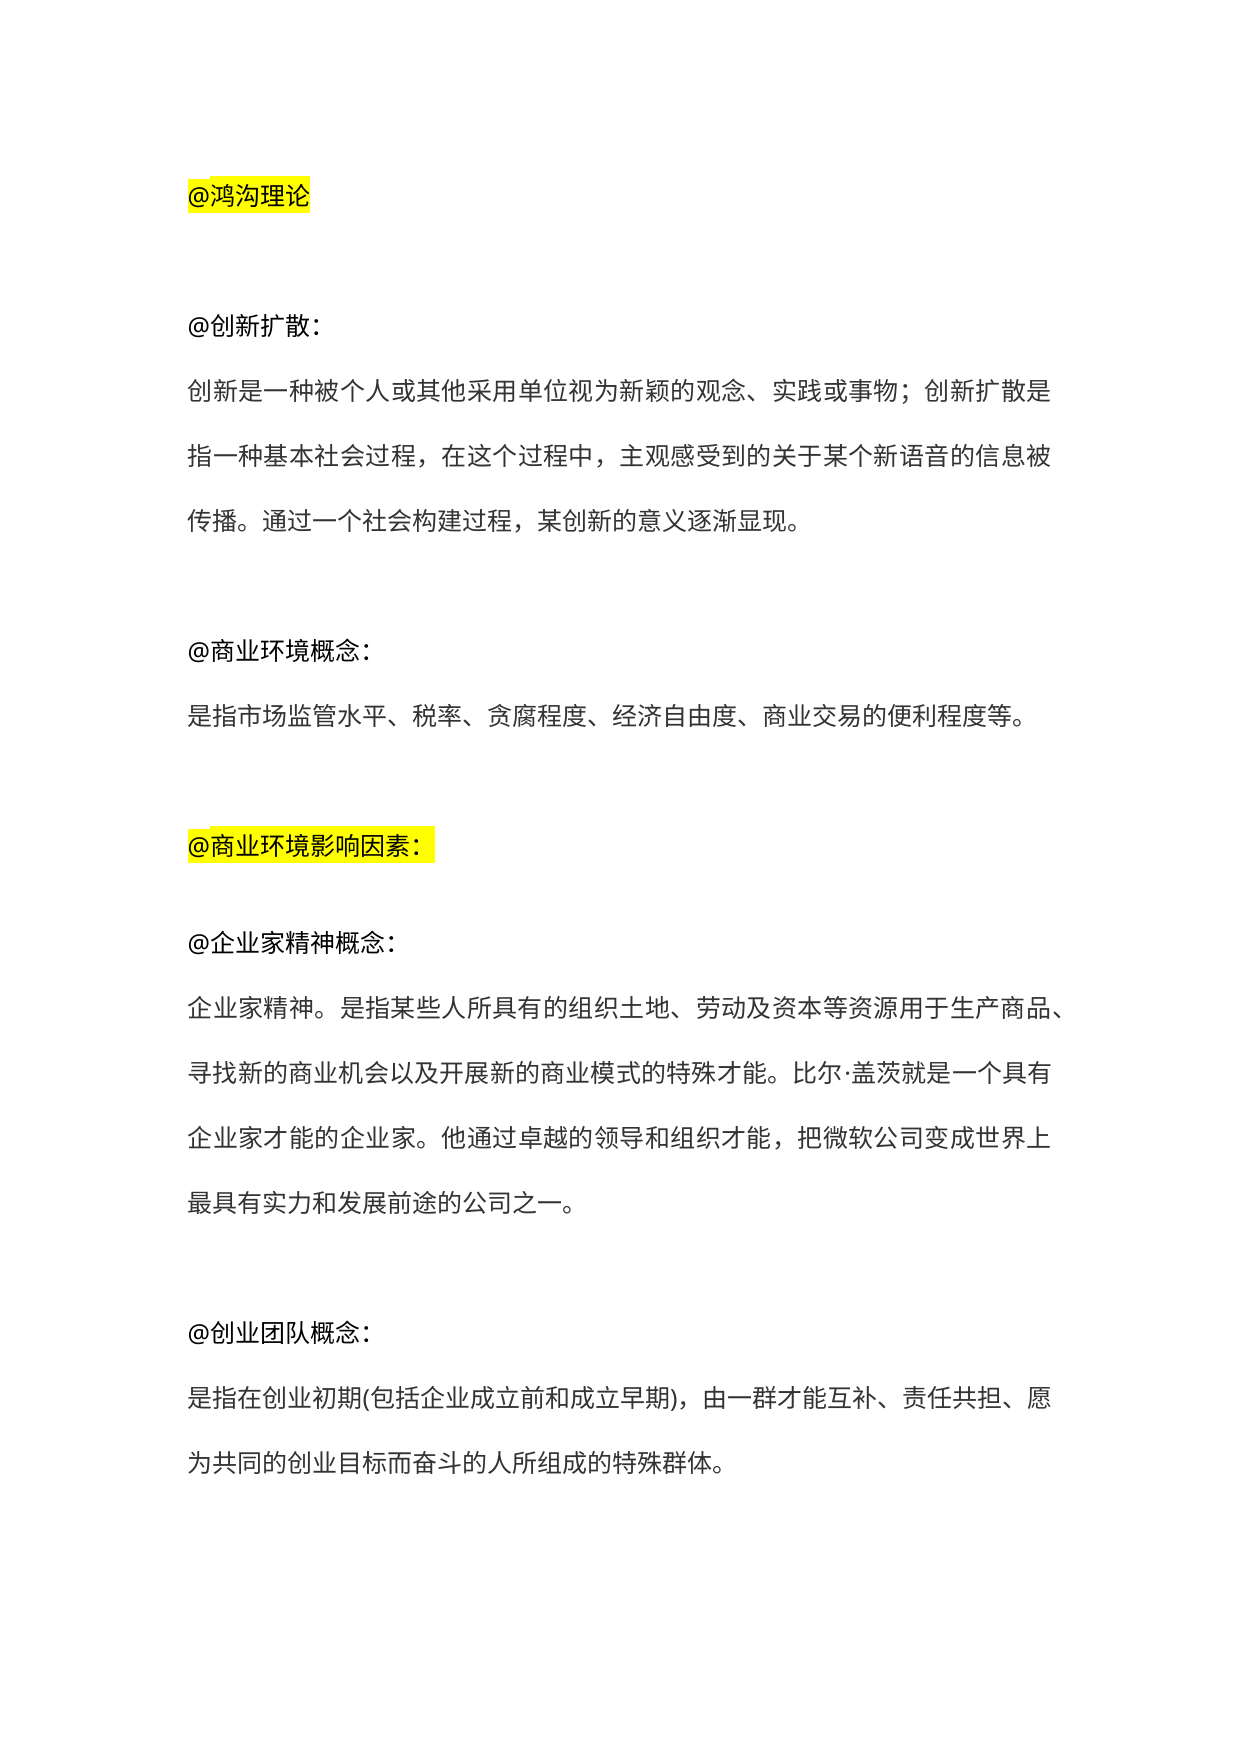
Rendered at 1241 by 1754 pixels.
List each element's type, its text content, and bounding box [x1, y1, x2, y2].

text @企业家精神概念： [187, 909, 1053, 974]
text @创新扩散： [187, 292, 1053, 357]
text @创业团队概念： [187, 1299, 1053, 1364]
text 企业家精神。是指某些人所具有的组织土地、劳动及资本等资源用于生产商品、寻找新的商业机会以及开展新的商业模式的特殊才能。比尔·盖茨就是一个具有企业家才能的企业家。他通过卓越的领导和组织才能，把微软公司变成世界上最具有实力和发展前途的公司之一。 [187, 974, 1053, 1234]
text @商业环境影响因素： [187, 812, 1053, 909]
text 创新是一种被个人或其他采用单位视为新颖的观念、实践或事物；创新扩散是指一种基本社会过程，在这个过程中，主观感受到的关于某个新语音的信息被传播。通过一个社会构建过程，某创新的意义逐渐显现。 [187, 357, 1053, 552]
text 是指在创业初期(包括企业成立前和成立早期)，由一群才能互补、责任共担、愿为共同的创业目标而奋斗的人所组成的特殊群体。 [187, 1364, 1053, 1494]
text @鸿沟理论 [187, 162, 1053, 227]
text @商业环境概念： [187, 617, 1053, 682]
text 是指市场监管水平、税率、贪腐程度、经济自由度、商业交易的便利程度等。 [187, 682, 1053, 747]
